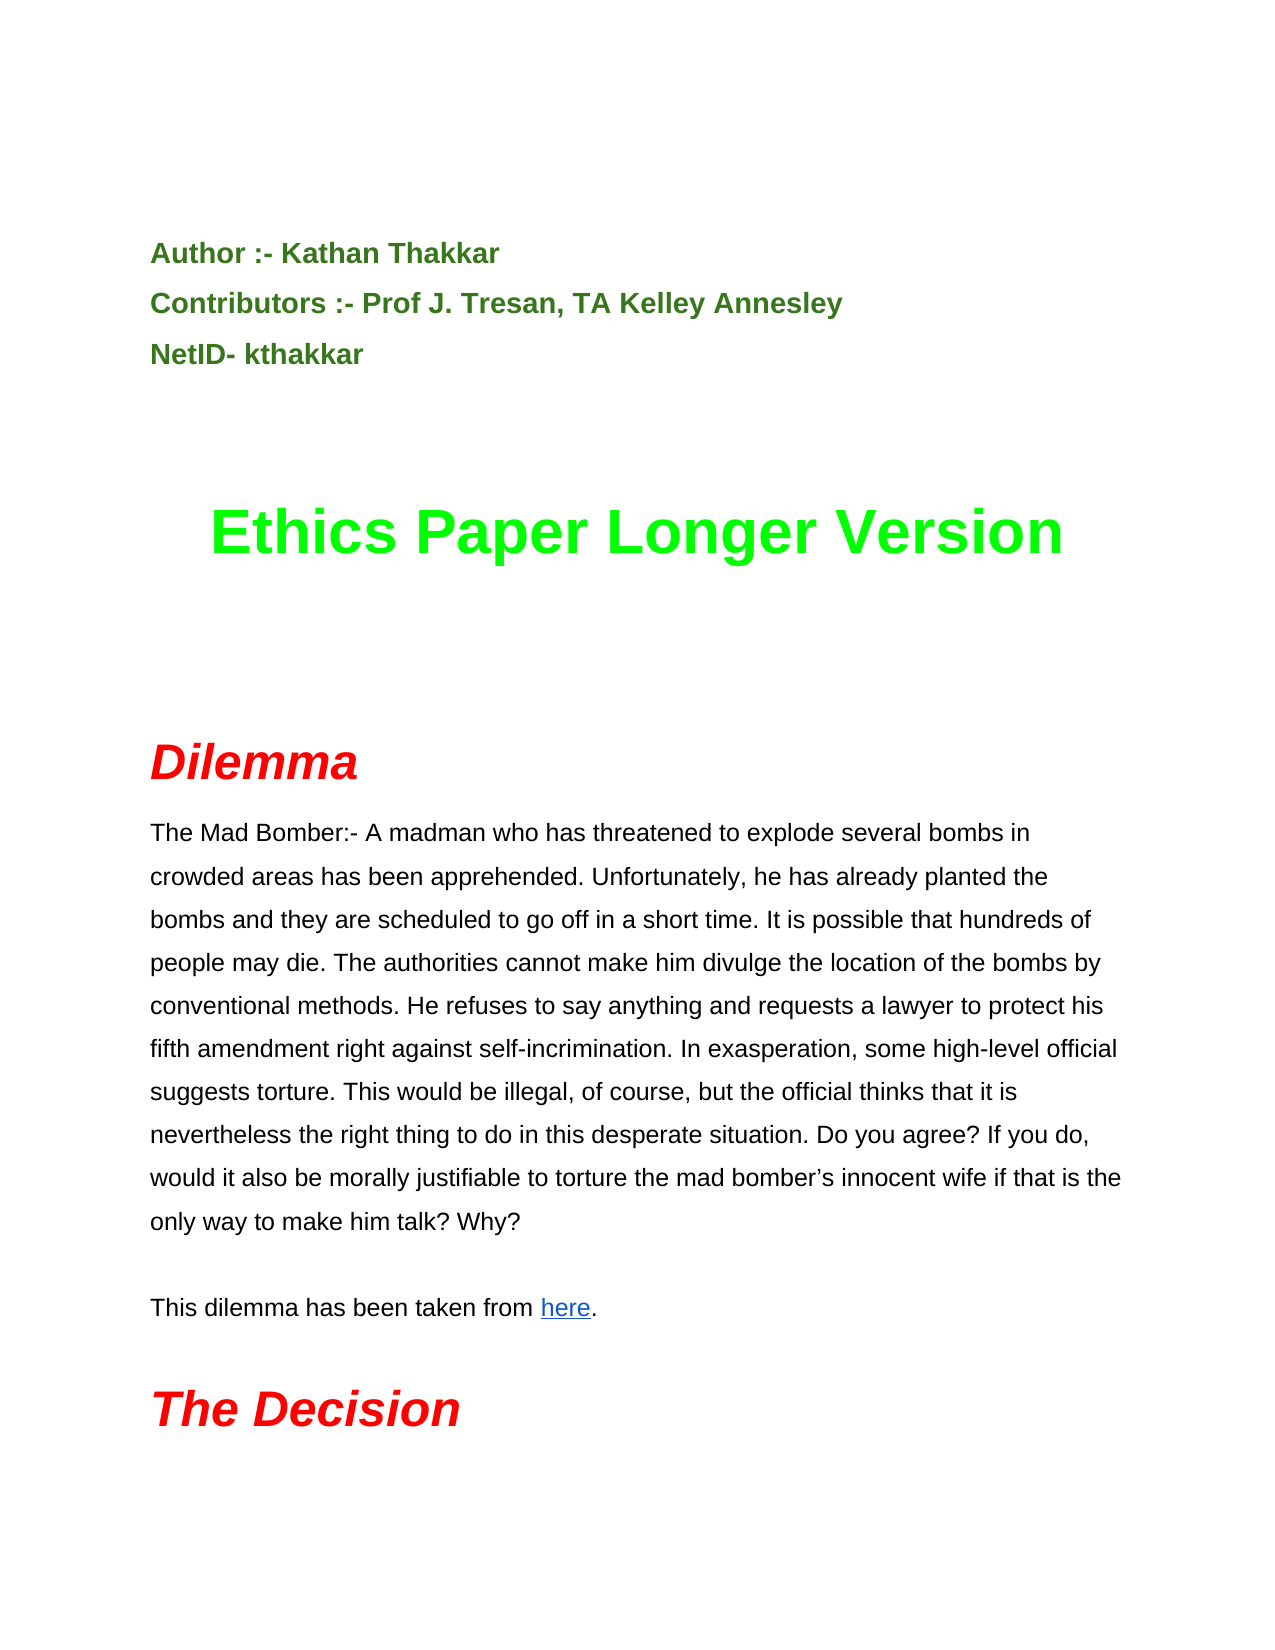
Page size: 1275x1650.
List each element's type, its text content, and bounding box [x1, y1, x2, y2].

text Author :- Kathan Thakkar [150, 236, 1125, 270]
text NetID- kthakkar [150, 337, 1125, 370]
text The Decision [150, 1379, 1125, 1437]
text This dilemma has been taken from here. [150, 1293, 1125, 1322]
text The Mad Bomber:- A madman who has threatened to explode several bombs in crowded areas has been apprehended. Unfortunately, he has already planted the bombs and they are scheduled to go off in a short time. It is possible that hundreds of people may die. The authorities cannot make him divulge the location of the bombs by conventional methods. He refuses to say anything and requests a lawyer to protect his fifth amendment right against self-incrimination. In exasperation, some high-level official suggests torture. This would be illegal, of course, but the official thinks that it is nevertheless the right thing to do in this desperate situation. Do you agree? If you do, would it also be morally justifiable to torture the mad bomber’s innocent wife if that is the only way to make him talk? Why? [150, 818, 1125, 1235]
text Dilemma [150, 732, 1125, 790]
text Ethics Paper Longer Version [150, 495, 1125, 567]
text Contributors :- Prof J. Tresan, TA Kelley Annesley [150, 287, 1125, 320]
